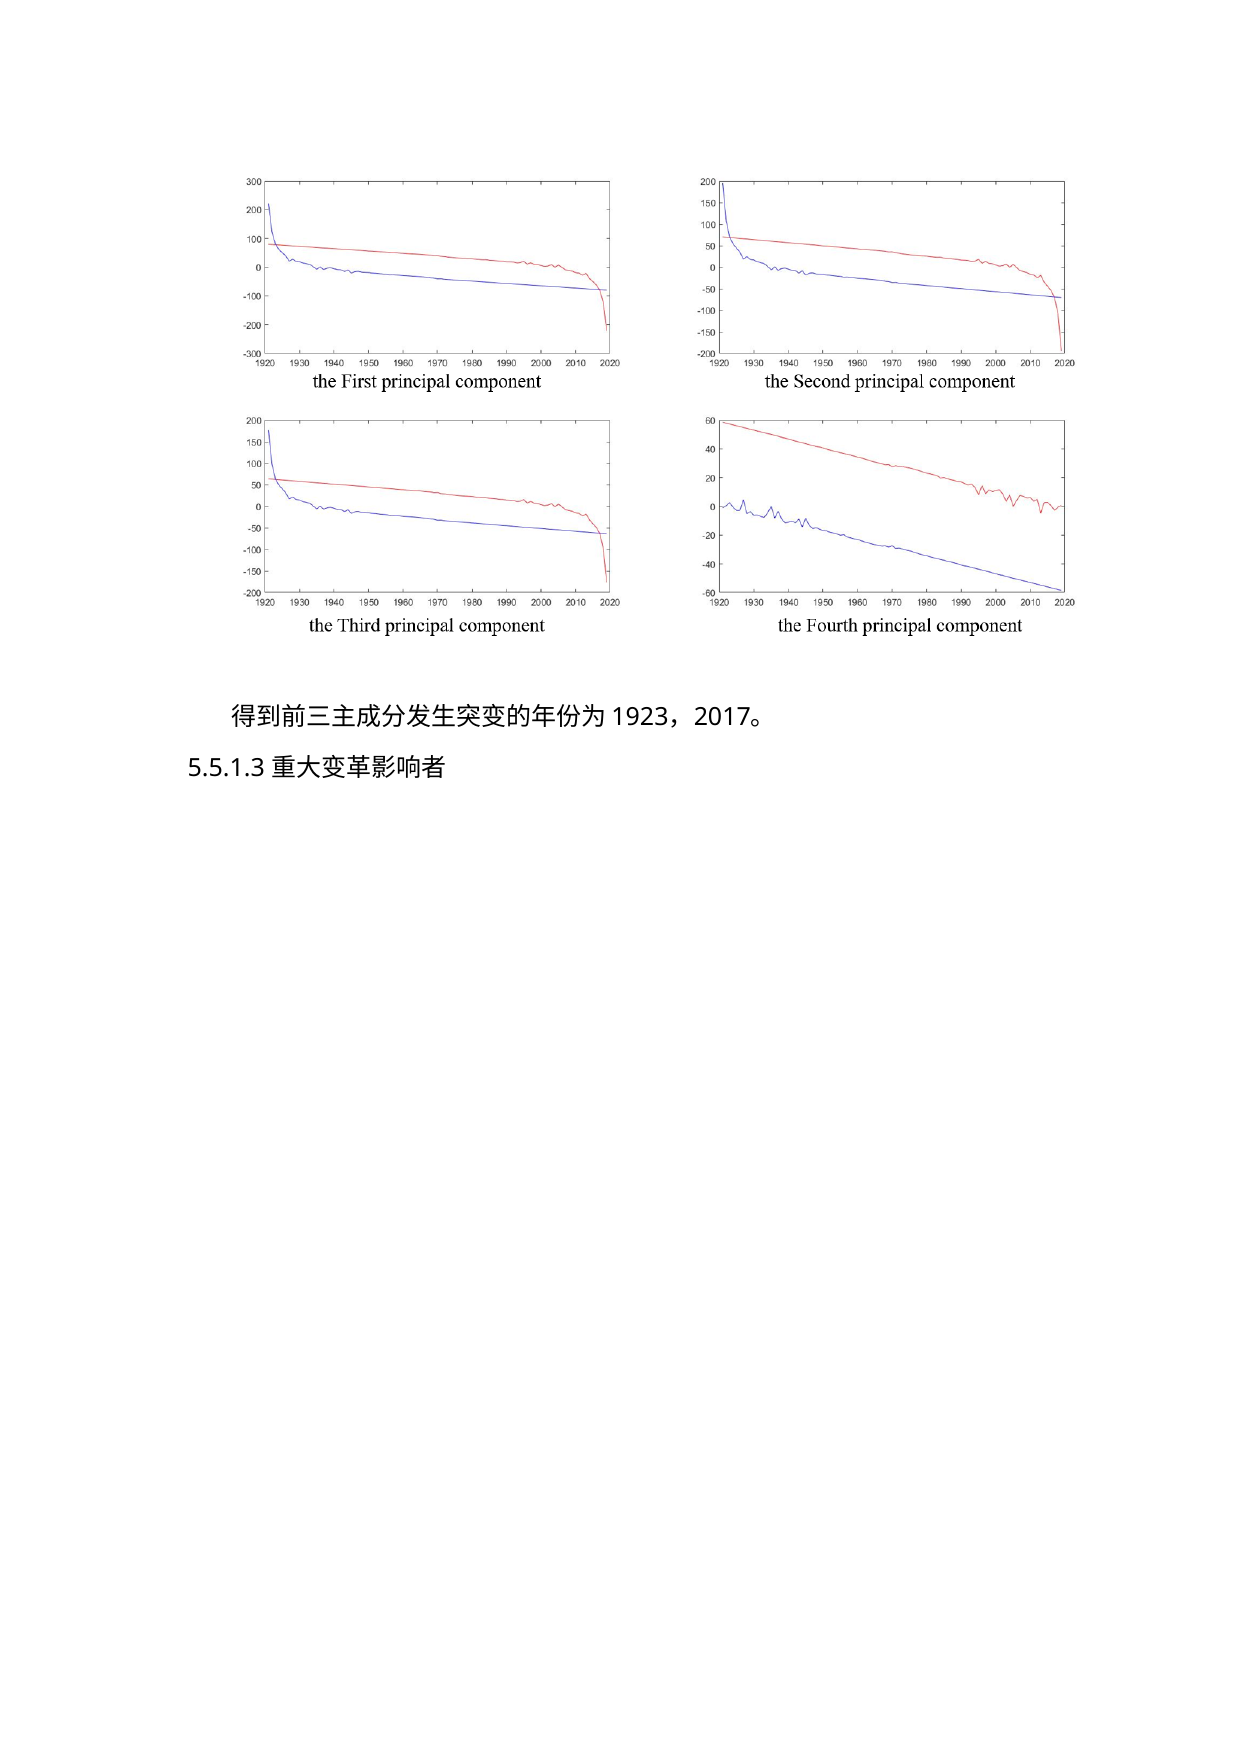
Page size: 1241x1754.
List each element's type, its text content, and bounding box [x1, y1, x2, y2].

text 得到前三主成分发生突变的年份为1923，2017。 [187, 682, 1053, 747]
text 5.5.1.3 重大变革影响者 [187, 747, 1053, 783]
picture [231, 162, 1085, 656]
